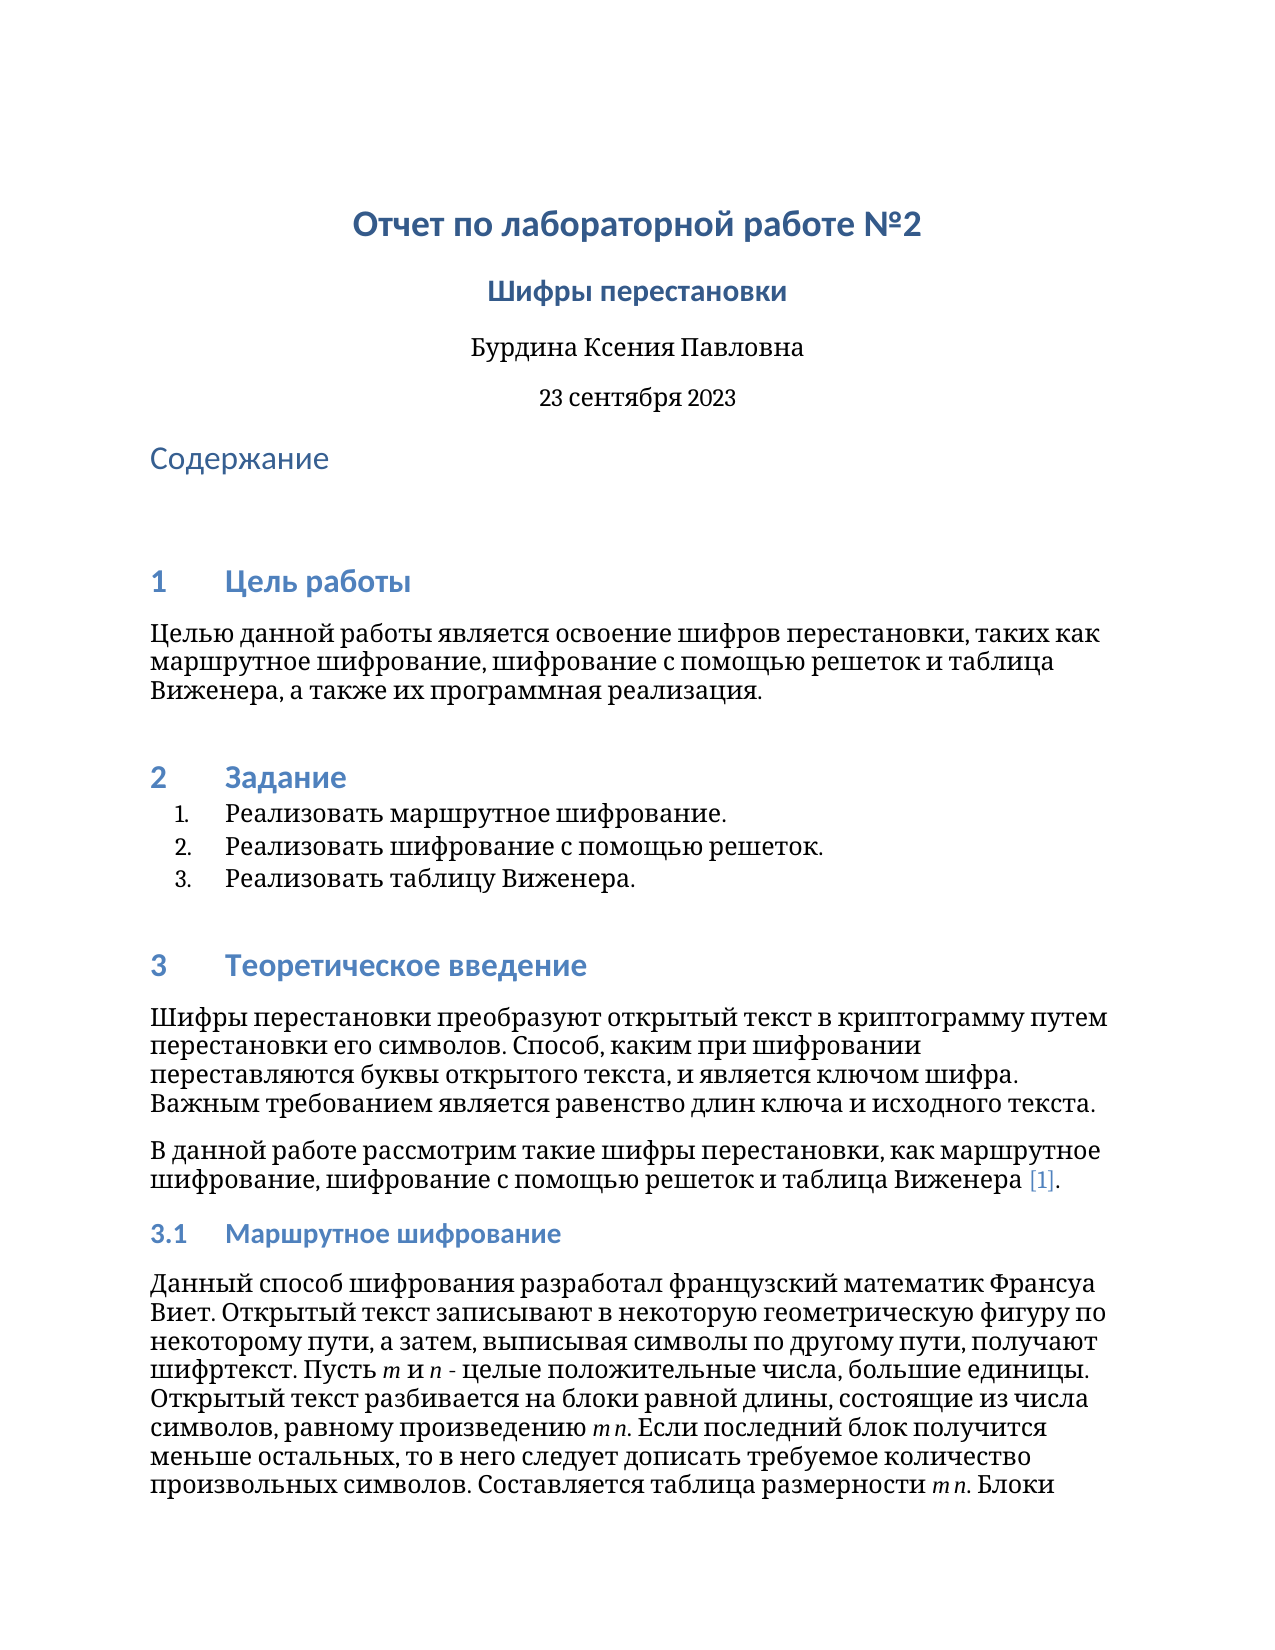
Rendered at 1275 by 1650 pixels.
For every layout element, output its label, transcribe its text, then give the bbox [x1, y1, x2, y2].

subtitle 1 Цель работы [150, 560, 1125, 601]
title Отчет по лабораторной работе №2 [150, 200, 1125, 246]
text Шифры перестановки преобразуют открытый текст в криптограмму путем перестановки его символов. Способ, каким при шифровании переставляются буквы открытого текста, и является ключом шифра. Важным требованием является равенство длин ключа и исходного текста. [150, 1003, 1125, 1118]
subtitle Шифры перестановки [150, 271, 1125, 309]
subtitle 3.1 Маршрутное шифрование [150, 1216, 1125, 1251]
list Реализовать маршрутное шифрование. [175, 800, 1125, 829]
text В данной работе рассмотрим такие шифры перестановки, как маршрутное шифрование, шифрование с помощью решеток и таблица Виженера [1]. [150, 1137, 1125, 1195]
text Целью данной работы является освоение шифров перестановки, таких как маршрутное шифрование, шифрование с помощью решеток и таблица Виженера, а также их программная реализация. [150, 619, 1125, 706]
subtitle 2 Задание [150, 756, 1125, 796]
subtitle 3 Теоретическое введение [150, 944, 1125, 985]
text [150, 1270, 1125, 1500]
text 23 сентября 2023 [150, 383, 1125, 412]
list Реализовать шифрование с помощью решеток. [175, 833, 1125, 861]
text Бурдина Ксения Павловна [150, 334, 1125, 363]
list Реализовать таблицу Виженера. [175, 865, 1125, 894]
